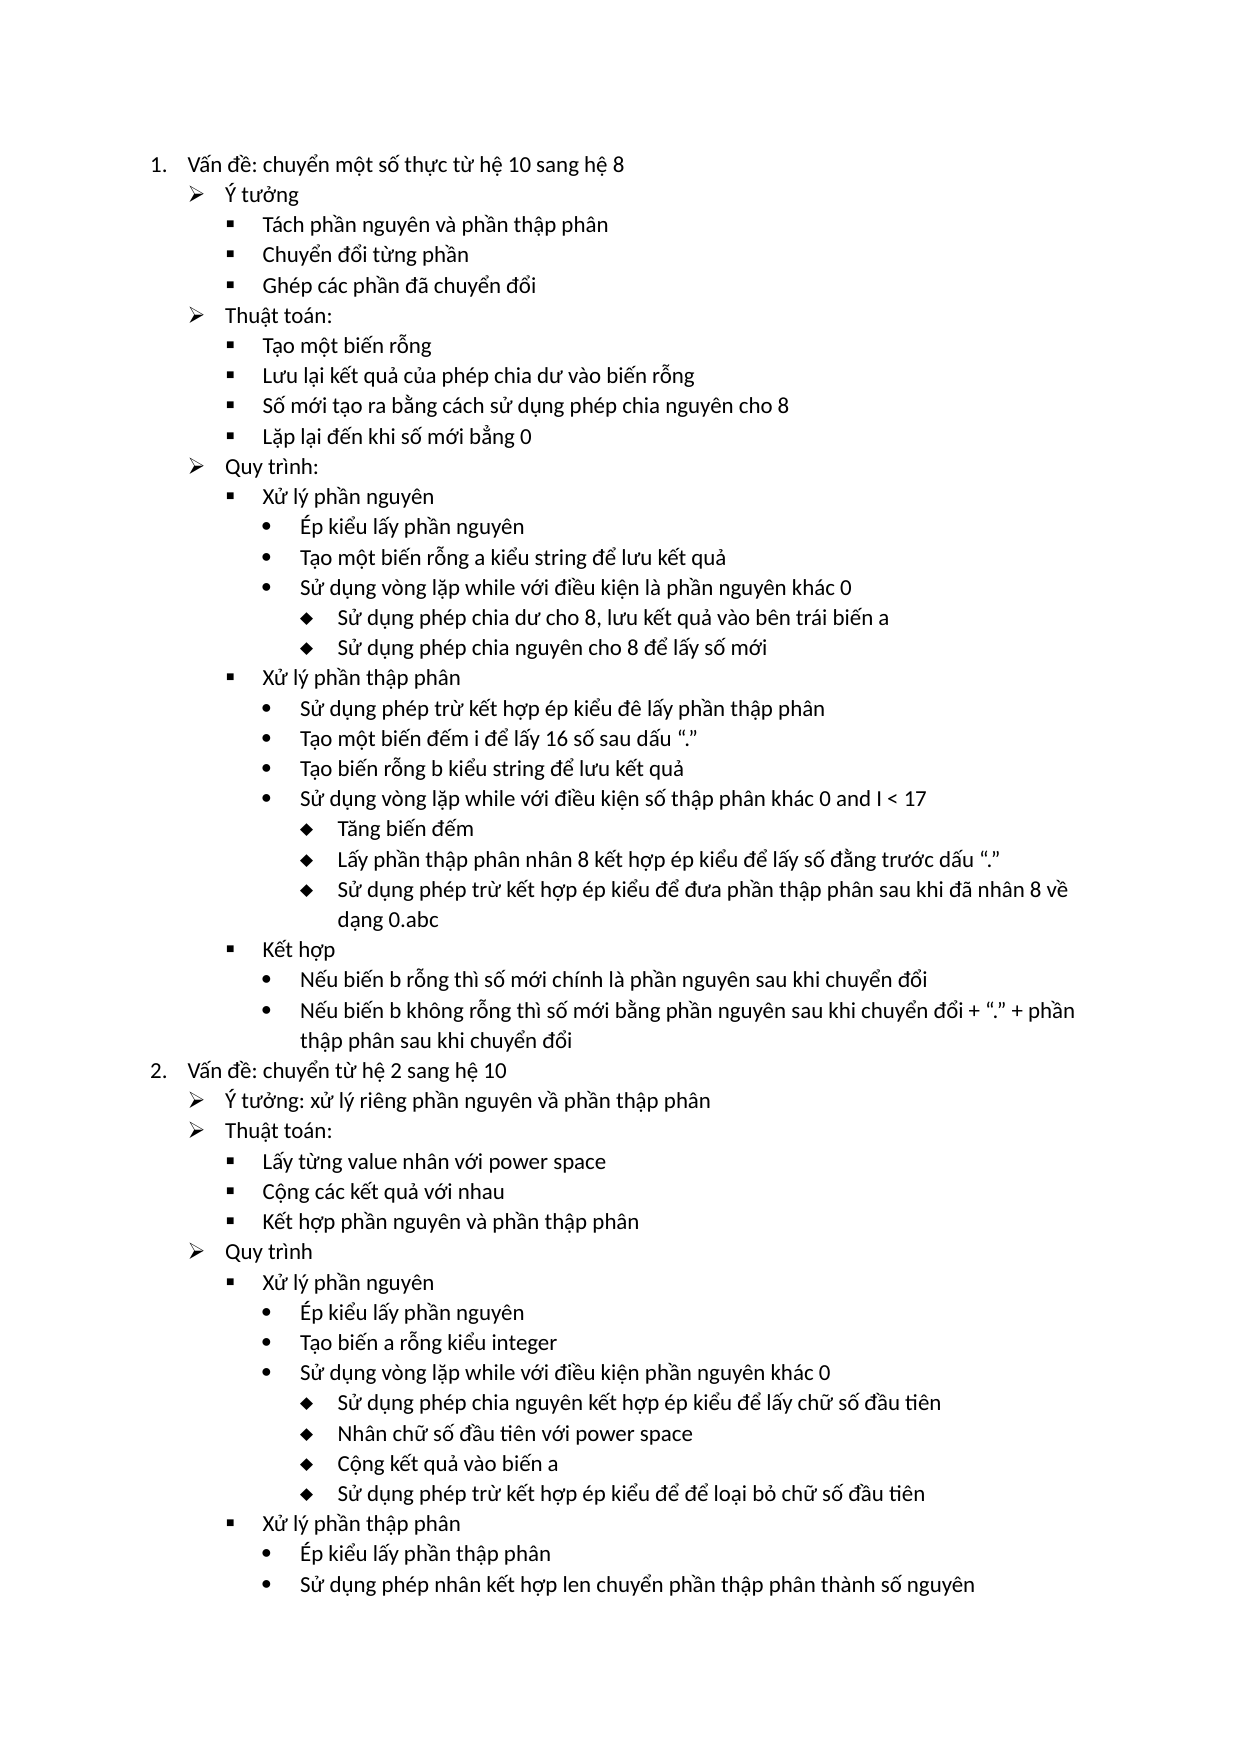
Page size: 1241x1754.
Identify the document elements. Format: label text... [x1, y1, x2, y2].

list Lưu lại kết quả của phép chia dư vào biến rỗng [225, 361, 1090, 389]
list Ép kiểu lấy phần nguyên [262, 1298, 1090, 1326]
list Tạo biến rỗng b kiểu string để lưu kết quả [262, 754, 1090, 782]
list Sử dụng phép trừ kết hợp ép kiểu đê lấy phần thập phân [262, 694, 1090, 722]
list Xử lý phần nguyên [225, 1268, 1090, 1296]
list Vấn đề: chuyển một số thực từ hệ 10 sang hệ 8 [150, 150, 1090, 178]
list Sử dụng phép trừ kết hợp ép kiểu để để loại bỏ chữ số đầu tiên [300, 1479, 1090, 1507]
list Vấn đề: chuyển từ hệ 2 sang hệ 10 [150, 1056, 1090, 1084]
list Ép kiểu lấy phần thập phân [262, 1539, 1090, 1568]
list Ý tưởng: xử lý riêng phần nguyên vầ phần thập phân [187, 1086, 1090, 1114]
list Lấy từng value nhân với power space [225, 1147, 1090, 1175]
list Xử lý phần thập phân [225, 663, 1090, 692]
list Quy trình: [187, 452, 1090, 480]
list Thuật toán: [187, 301, 1090, 329]
list Xử lý phần thập phân [225, 1509, 1090, 1537]
list Sử dụng vòng lặp while với điều kiện là phần nguyên khác 0 [262, 573, 1090, 601]
list Số mới tạo ra bằng cách sử dụng phép chia nguyên cho 8 [225, 392, 1090, 420]
list Kết hợp [225, 935, 1090, 963]
list Ý tưởng [187, 180, 1090, 208]
list Sử dụng phép chia dư cho 8, lưu kết quả vào bên trái biến a [300, 603, 1090, 631]
list Sử dụng phép nhân kết hợp len chuyển phần thập phân thành số nguyên [262, 1570, 1090, 1598]
list Ép kiểu lấy phần nguyên [262, 512, 1090, 541]
list Nếu biến b không rỗng thì số mới bằng phần nguyên sau khi chuyển đổi + “.” + phần thập phân sau khi chuyển đổi [262, 996, 1090, 1054]
list Lặp lại đến khi số mới bẳng 0 [225, 422, 1090, 450]
list Tạo một biến rỗng [225, 331, 1090, 359]
list Thuật toán: [187, 1117, 1090, 1145]
list Cộng kết quả vào biến a [300, 1449, 1090, 1477]
list Tạo một biến đếm i để lấy 16 số sau dấu “.” [262, 724, 1090, 752]
list Chuyển đổi từng phần [225, 241, 1090, 269]
list Sử dụng phép chia nguyên kết hợp ép kiểu để lấy chữ số đầu tiên [300, 1388, 1090, 1417]
list Cộng các kết quả với nhau [225, 1177, 1090, 1205]
list Nếu biến b rỗng thì số mới chính là phần nguyên sau khi chuyển đổi [262, 966, 1090, 994]
list Sử dụng vòng lặp while với điều kiện phần nguyên khác 0 [262, 1358, 1090, 1386]
list Sử dụng phép trừ kết hợp ép kiểu để đưa phần thập phân sau khi đã nhân 8 về dạng 0.abc [300, 875, 1090, 933]
list Ghép các phần đã chuyển đổi [225, 271, 1090, 299]
list Tăng biến đếm [300, 814, 1090, 843]
list Tạo biến a rỗng kiểu integer [262, 1328, 1090, 1356]
list Tạo một biến rỗng a kiểu string để lưu kết quả [262, 543, 1090, 571]
list Tách phần nguyên và phần thập phân [225, 210, 1090, 238]
list Sử dụng phép chia nguyên cho 8 để lấy số mới [300, 633, 1090, 661]
list Lấy phần thập phân nhân 8 kết hợp ép kiểu để lấy số đằng trước dấu “.” [300, 845, 1090, 873]
list Kết hợp phần nguyên và phần thập phân [225, 1207, 1090, 1235]
list Nhân chữ số đầu tiên với power space [300, 1419, 1090, 1447]
list Xử lý phần nguyên [225, 482, 1090, 510]
list Sử dụng vòng lặp while với điều kiện số thập phân khác 0 and I < 17 [262, 784, 1090, 812]
list Quy trình [187, 1237, 1090, 1266]
